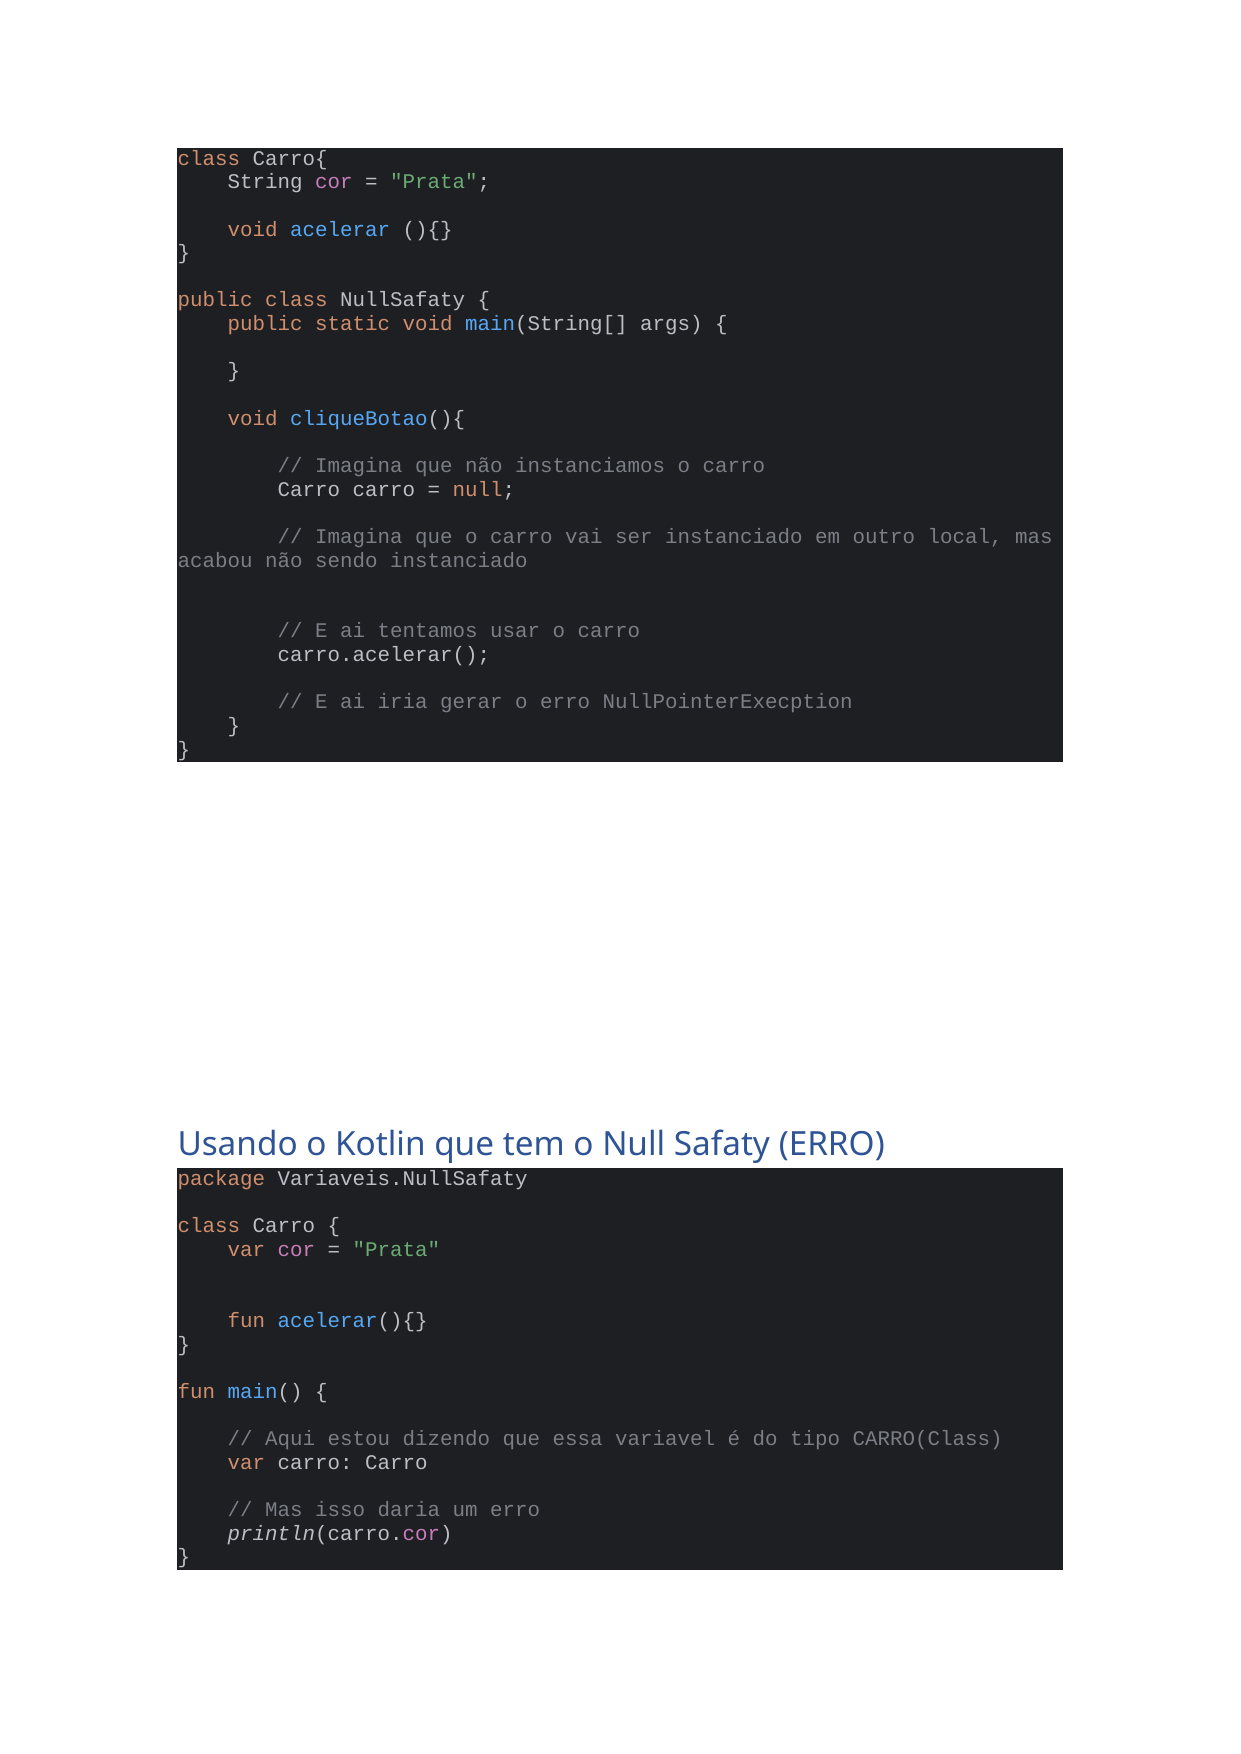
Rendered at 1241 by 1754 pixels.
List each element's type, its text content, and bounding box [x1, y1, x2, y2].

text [177, 148, 1063, 762]
text package Variaveis.NullSafaty class Carro { var cor = "Prata" fun acelerar(){} } fun main() { // Aqui estou dizendo que essa variavel é do tipo CARRO(Class) var carro: Carro // Mas isso daria um erro println(carro.cor) } [177, 1168, 1063, 1570]
subtitle Usando o Kotlin que tem o Null Safaty (ERRO) [177, 1119, 1063, 1165]
